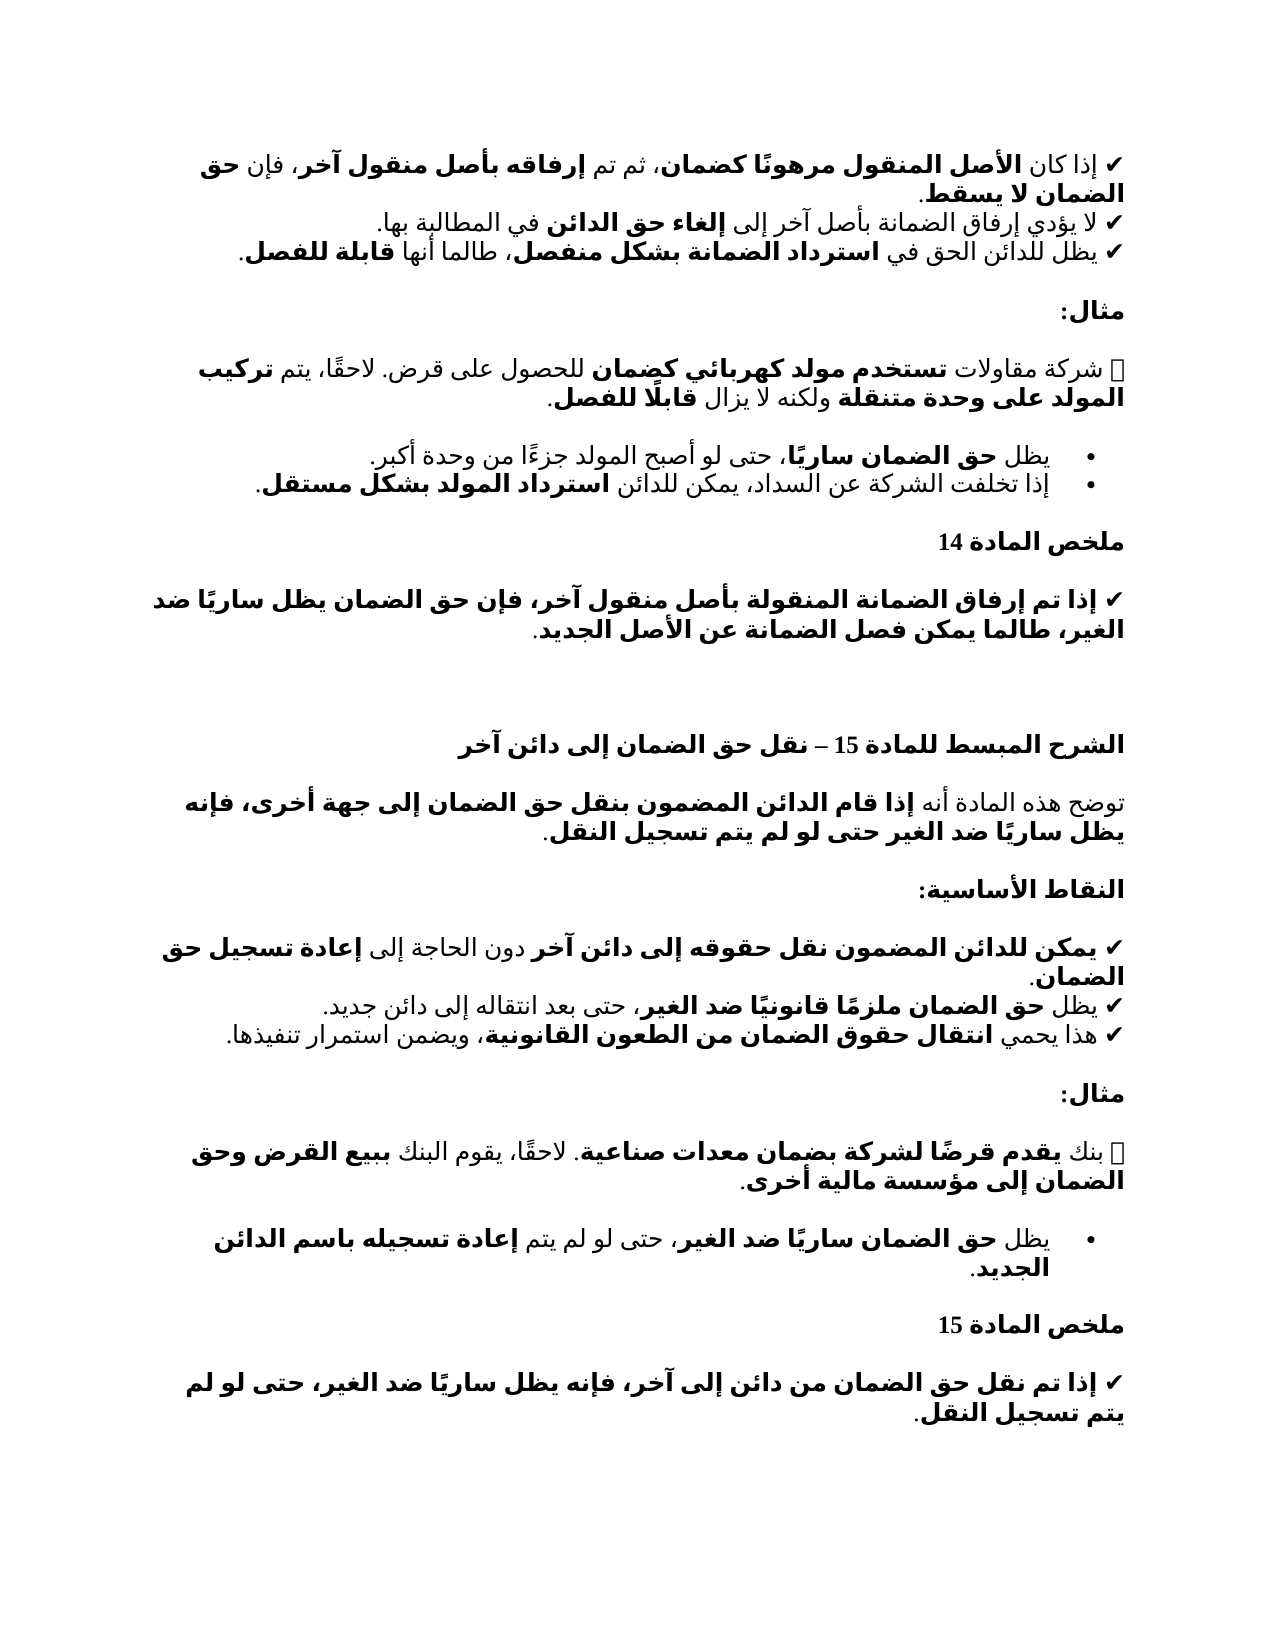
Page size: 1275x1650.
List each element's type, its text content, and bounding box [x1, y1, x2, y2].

text النقاط الأساسية: [150, 875, 1125, 904]
text ✔️ إذا تم نقل حق الضمان من دائن إلى آخر، فإنه يظل ساريًا ضد الغير، حتى لو لم يتم تسجيل النقل. [150, 1368, 1125, 1426]
text مثال: [150, 1079, 1125, 1107]
list يظل حق الضمان ساريًا، حتى لو أصبح المولد جزءًا من وحدة أكبر. [150, 441, 1087, 469]
text 📌 شركة مقاولات تستخدم مولد كهربائي كضمان للحصول على قرض. لاحقًا، يتم تركيب المولد على وحدة متنقلة ولكنه لا يزال قابلًا للفصل. [150, 354, 1125, 412]
list إذا تخلفت الشركة عن السداد، يمكن للدائن استرداد المولد بشكل مستقل. [150, 469, 1087, 498]
text ملخص المادة 15 [150, 1311, 1125, 1339]
text 📌 بنك يقدم قرضًا لشركة بضمان معدات صناعية. لاحقًا، يقوم البنك ببيع القرض وحق الضمان إلى مؤسسة مالية أخرى. [150, 1137, 1125, 1195]
text ملخص المادة 14 [150, 527, 1125, 556]
list يظل حق الضمان ساريًا ضد الغير، حتى لو لم يتم إعادة تسجيله باسم الدائن الجديد. [150, 1224, 1087, 1281]
text ✔️ إذا كان الأصل المنقول مرهونًا كضمان، ثم تم إرفاقه بأصل منقول آخر، فإن حق الضمان لا يسقط. ✔️ لا يؤدي إرفاق الضمانة بأصل آخر إلى إلغاء حق الدائن في المطالبة بها. ✔️ يظل للدائن الحق في استرداد الضمانة بشكل منفصل، طالما أنها قابلة للفصل. [150, 150, 1125, 267]
text ✔️ إذا تم إرفاق الضمانة المنقولة بأصل منقول آخر، فإن حق الضمان يظل ساريًا ضد الغير، طالما يمكن فصل الضمانة عن الأصل الجديد. [150, 585, 1125, 643]
text ✔️ يمكن للدائن المضمون نقل حقوقه إلى دائن آخر دون الحاجة إلى إعادة تسجيل حق الضمان. ✔️ يظل حق الضمان ملزمًا قانونيًا ضد الغير، حتى بعد انتقاله إلى دائن جديد. ✔️ هذا يحمي انتقال حقوق الضمان من الطعون القانونية، ويضمن استمرار تنفيذها. [150, 933, 1125, 1049]
text مثال: [150, 296, 1125, 324]
text توضح هذه المادة أنه إذا قام الدائن المضمون بنقل حق الضمان إلى جهة أخرى، فإنه يظل ساريًا ضد الغير حتى لو لم يتم تسجيل النقل. [150, 788, 1125, 846]
text الشرح المبسط للمادة 15 – نقل حق الضمان إلى دائن آخر [150, 731, 1125, 759]
